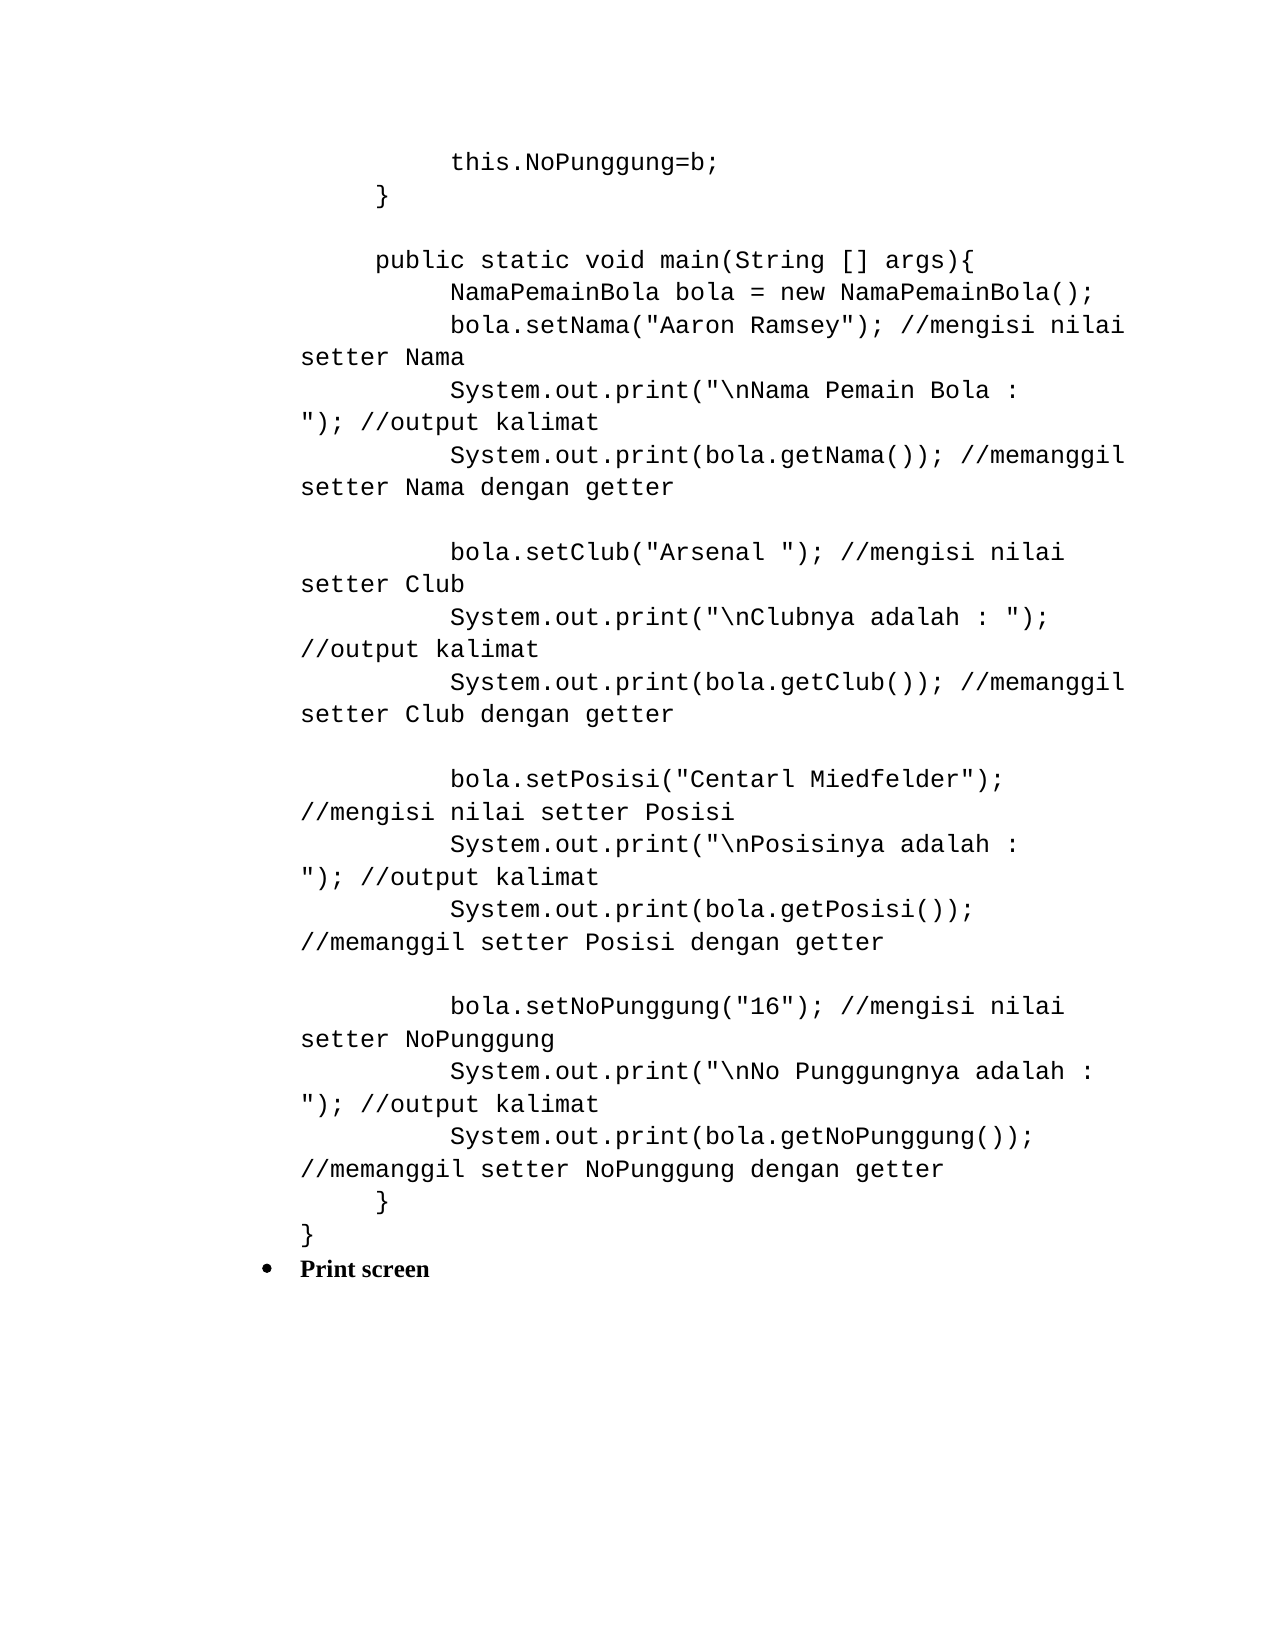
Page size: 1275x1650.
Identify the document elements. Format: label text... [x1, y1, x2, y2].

list this.NoPunggung=b; [300, 150, 1125, 178]
list } [300, 1189, 1125, 1217]
list } [300, 1221, 1125, 1249]
list System.out.print(bola.getNama()); //memanggil setter Nama dengan getter [300, 442, 1125, 503]
list bola.setNama("Aaron Ramsey"); //mengisi nilai setter Nama [300, 312, 1125, 373]
list System.out.print(bola.getClub()); //memanggil setter Club dengan getter [300, 669, 1125, 730]
list System.out.print("\nPosisinya adalah : "); //output kalimat [300, 832, 1125, 892]
list System.out.print("\nClubnya adalah : "); //output kalimat [300, 604, 1125, 665]
list System.out.print(bola.getNoPunggung()); //memanggil setter NoPunggung dengan getter [300, 1124, 1125, 1184]
list Print screen [262, 1254, 1125, 1282]
list bola.setNoPunggung("16"); //mengisi nilai setter NoPunggung [300, 994, 1125, 1054]
list NamaPemainBola bola = new NamaPemainBola(); [300, 280, 1125, 308]
list System.out.print("\nNo Punggungnya adalah : "); //output kalimat [300, 1059, 1125, 1119]
list System.out.print(bola.getPosisi()); //memanggil setter Posisi dengan getter [300, 897, 1125, 957]
list bola.setPosisi("Centarl Miedfelder"); //mengisi nilai setter Posisi [300, 767, 1125, 827]
list public static void main(String [] args){ [300, 247, 1125, 276]
list System.out.print("\nNama Pemain Bola : "); //output kalimat [300, 377, 1125, 438]
list bola.setClub("Arsenal "); //mengisi nilai setter Club [300, 539, 1125, 600]
list } [300, 182, 1125, 211]
